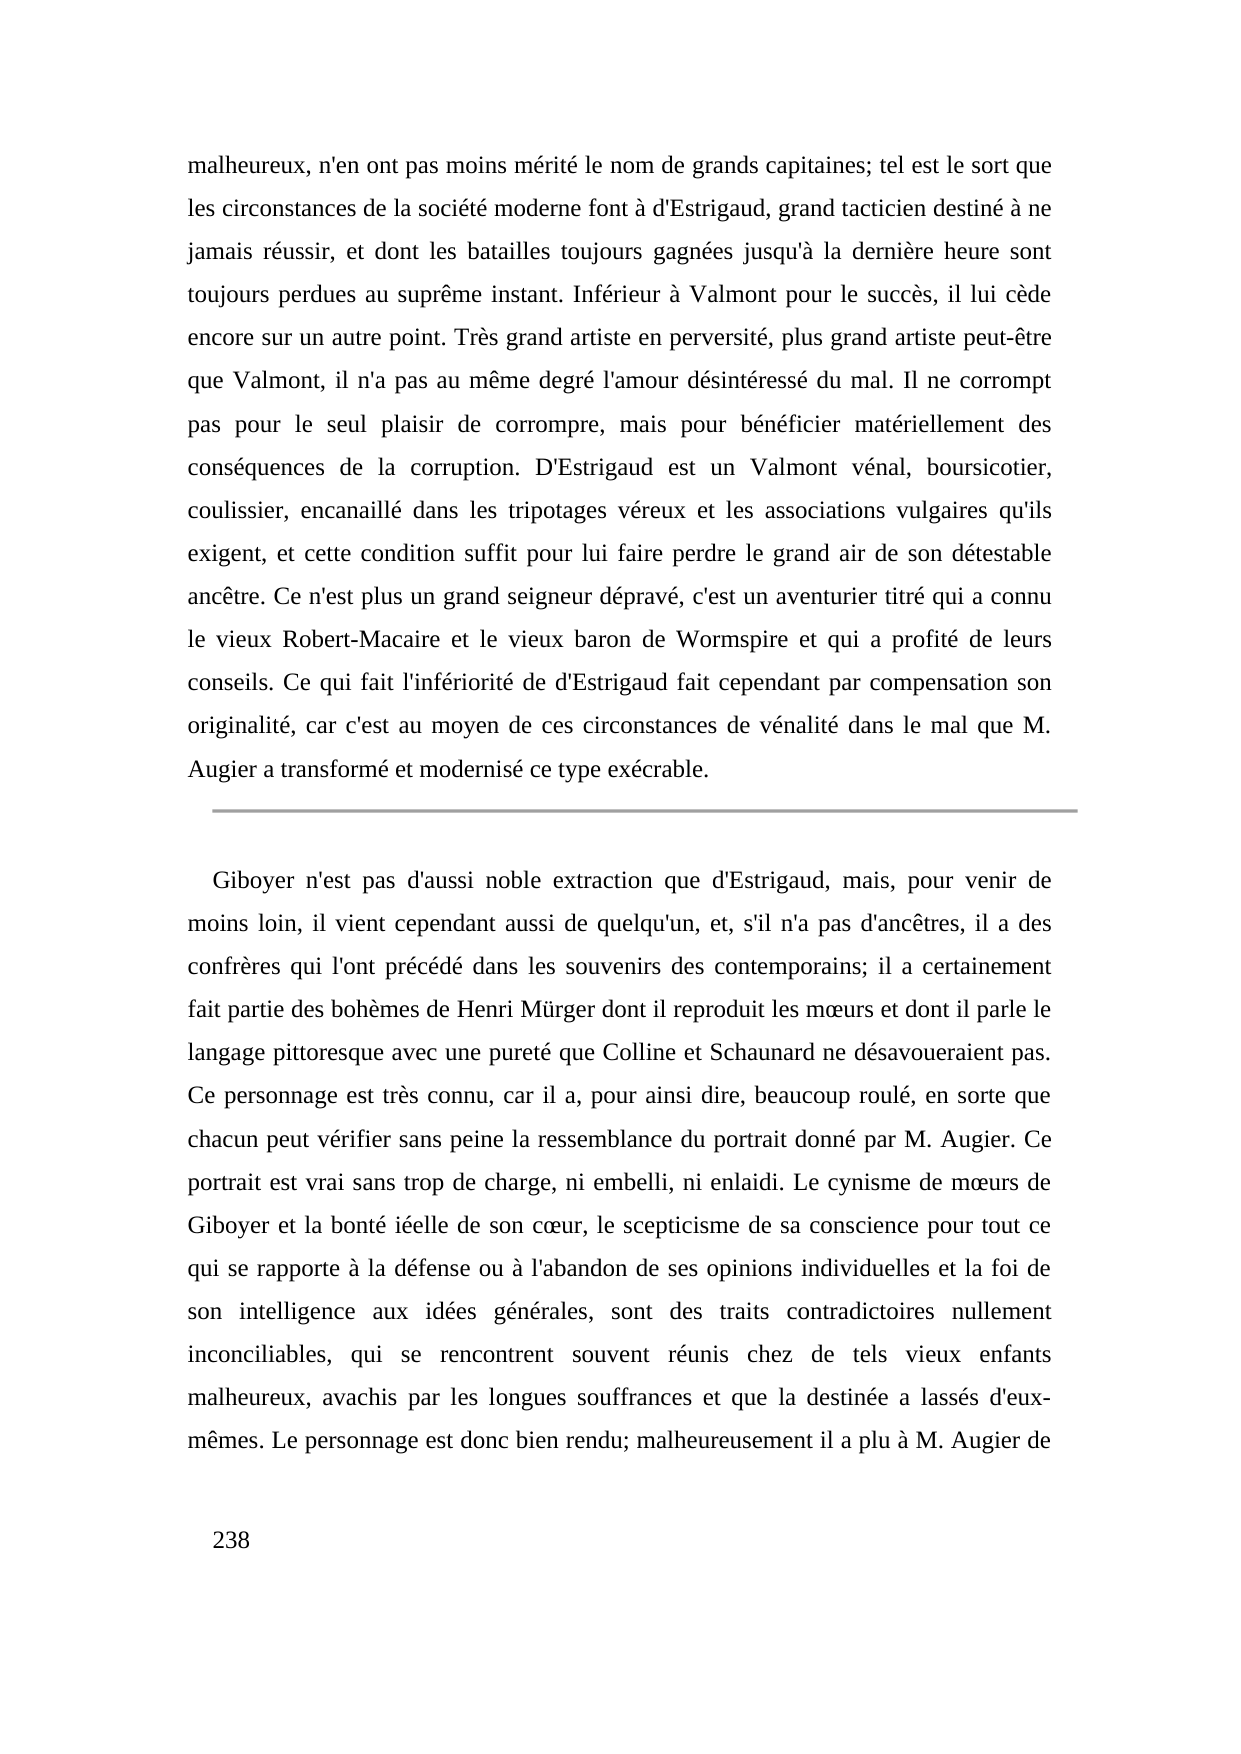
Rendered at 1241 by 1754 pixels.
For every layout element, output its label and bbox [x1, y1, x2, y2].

text [187, 865, 1053, 1454]
text [187, 150, 1053, 782]
